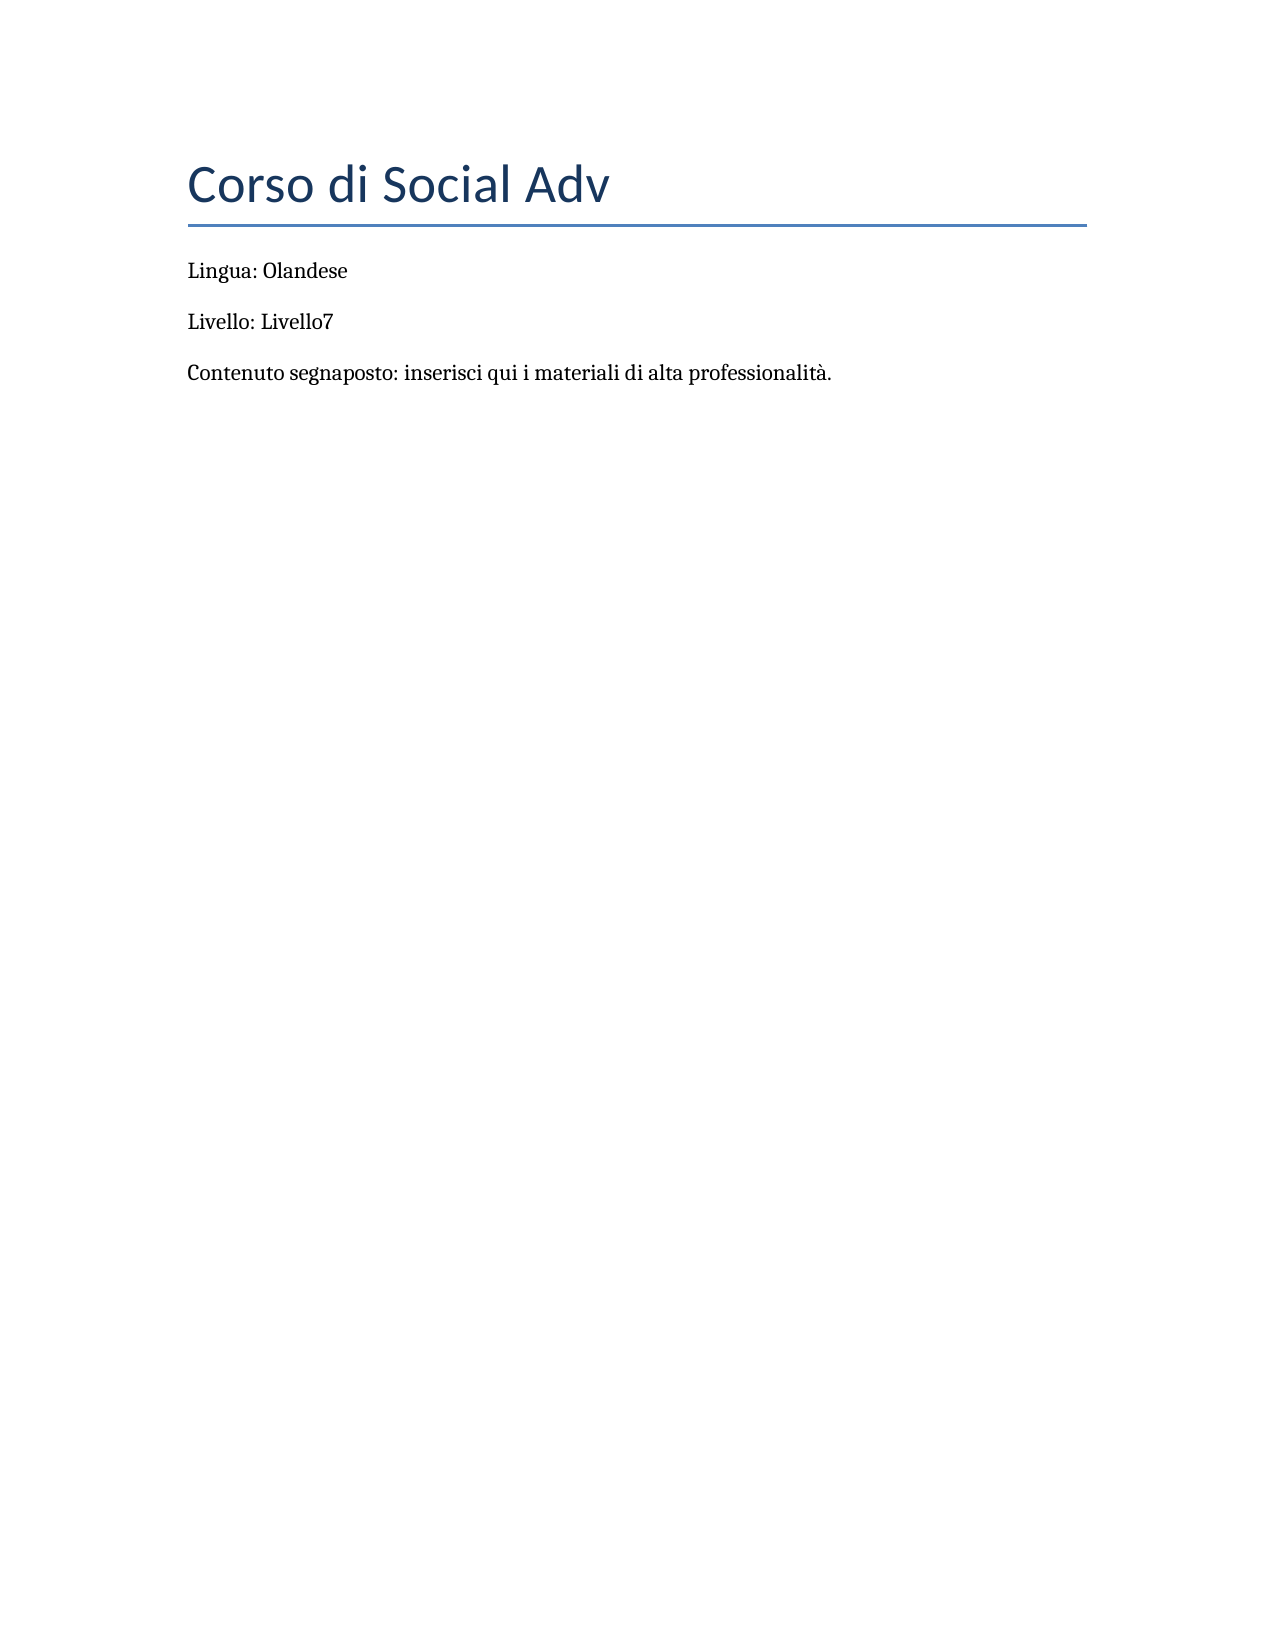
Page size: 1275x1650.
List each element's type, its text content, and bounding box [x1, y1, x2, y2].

text Livello: Livello7 [187, 309, 1087, 335]
text Lingua: Olandese [187, 258, 1087, 284]
text Contenuto segnaposto: inserisci qui i materiali di alta professionalità. [187, 360, 1087, 386]
title Corso di Social Adv [187, 150, 1087, 227]
